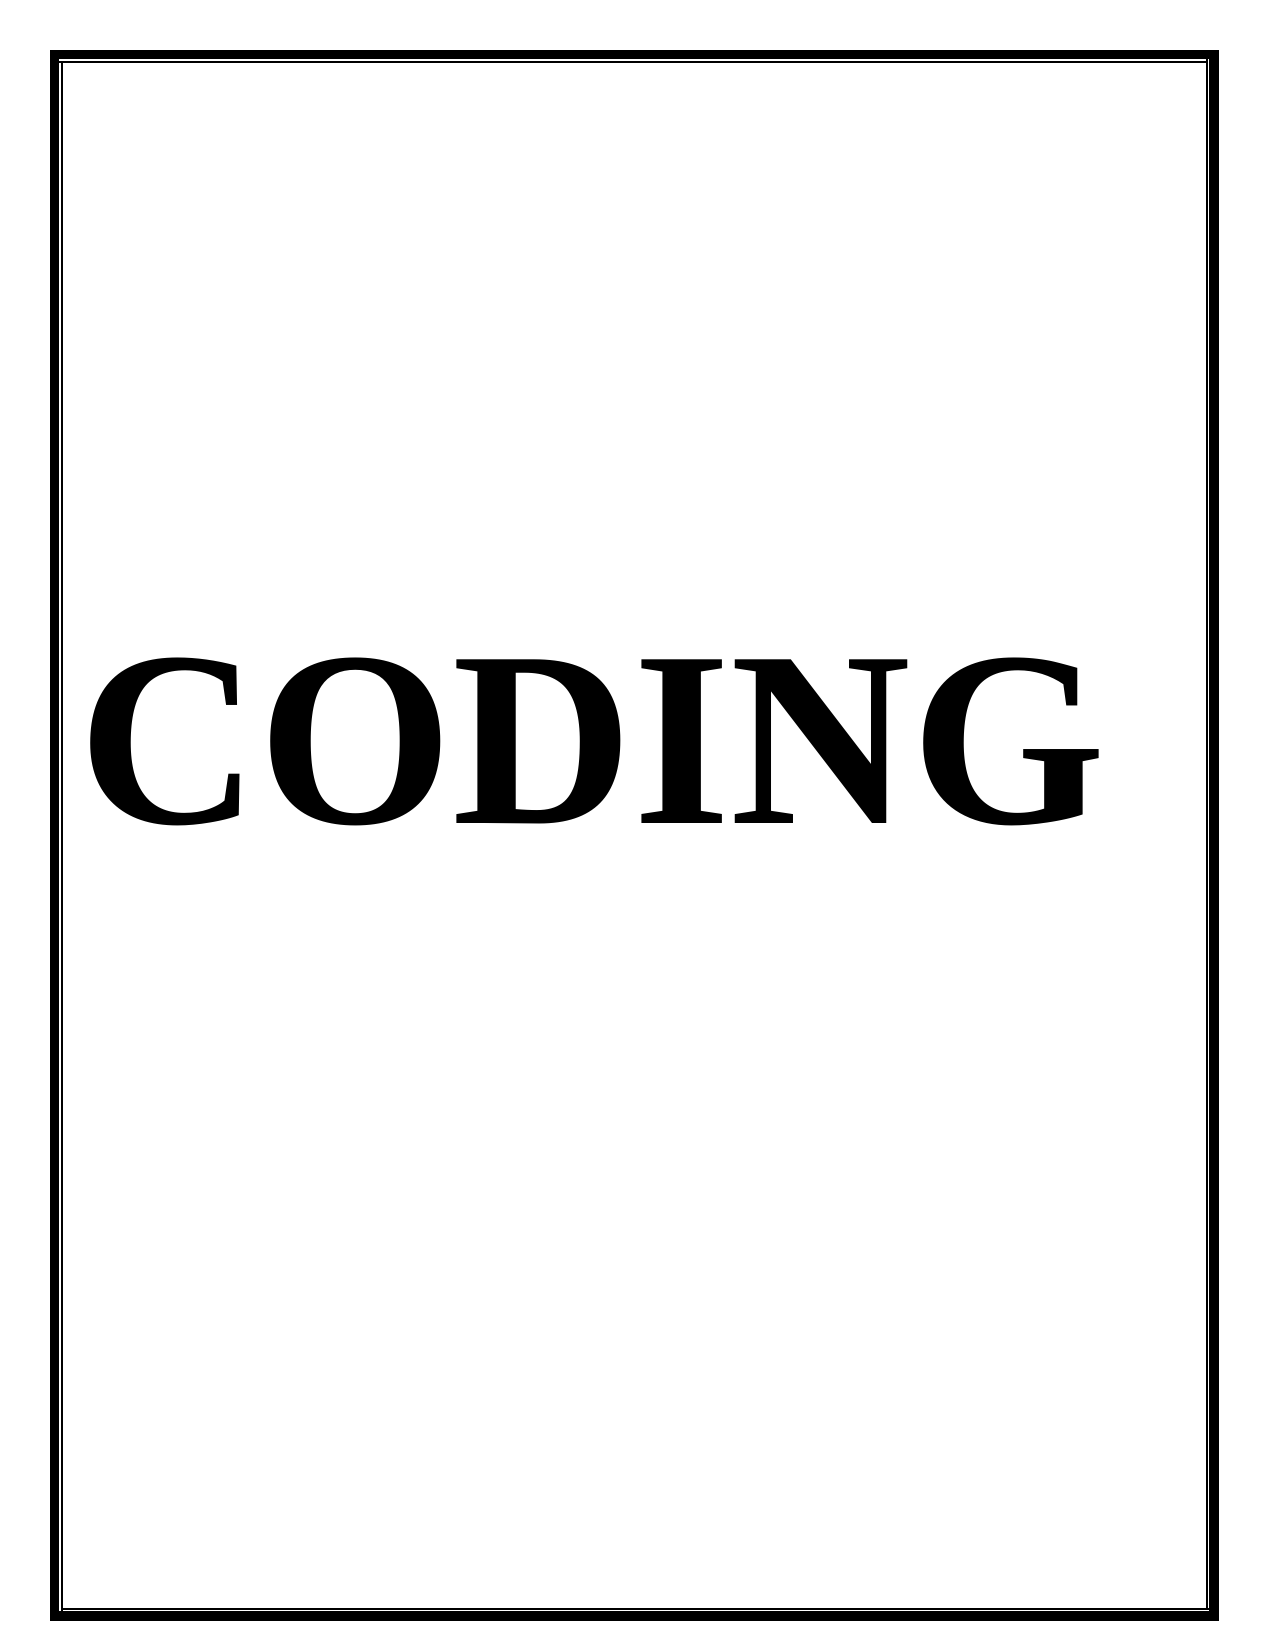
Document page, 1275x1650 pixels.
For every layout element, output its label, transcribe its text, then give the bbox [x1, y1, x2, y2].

text CODING [64, 590, 1119, 878]
